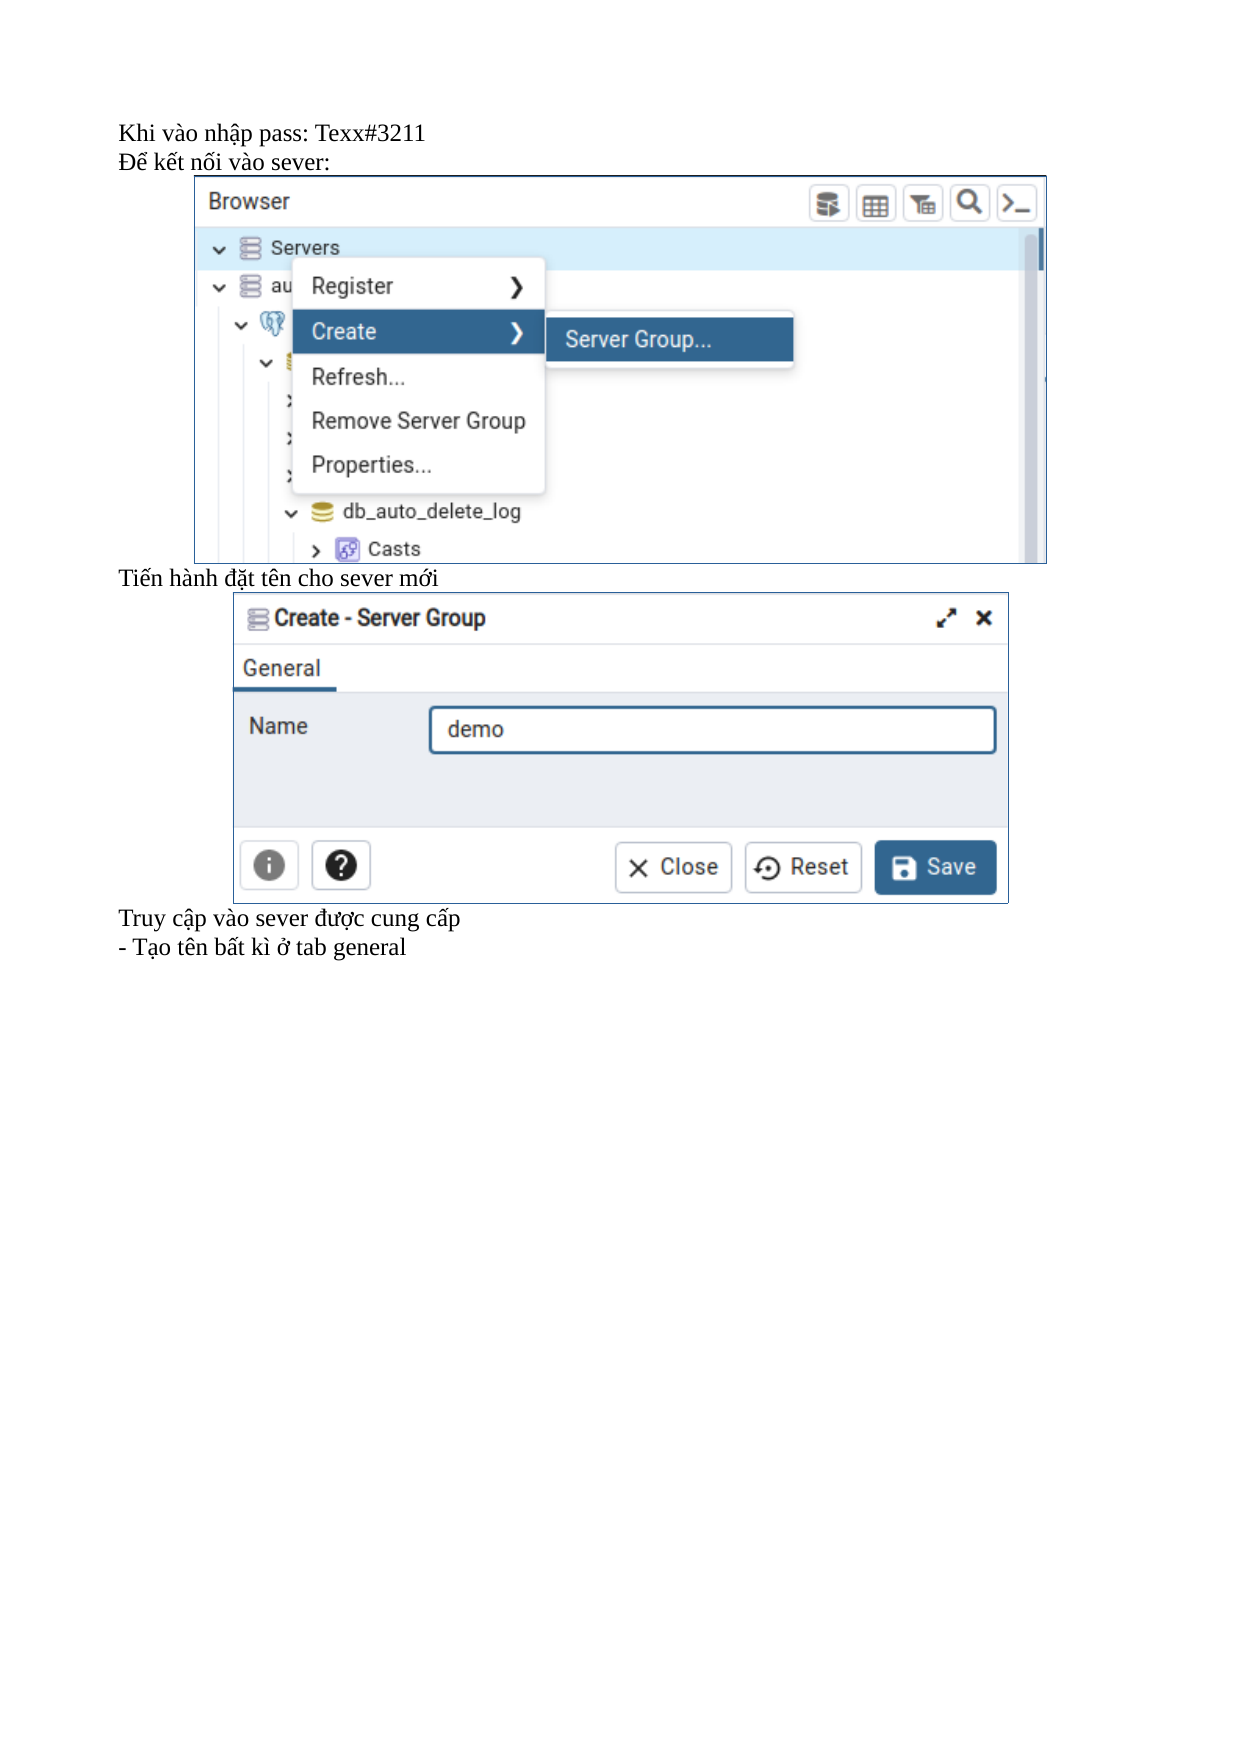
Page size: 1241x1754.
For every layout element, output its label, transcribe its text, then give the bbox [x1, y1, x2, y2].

picture [195, 177, 1046, 563]
text Khi vào nhập pass: Texx#3211 [118, 118, 1122, 147]
text Để kết nối vào sever: [118, 147, 1122, 176]
picture [234, 593, 1008, 903]
text - Tạo tên bất kì ở tab general [118, 932, 1122, 961]
